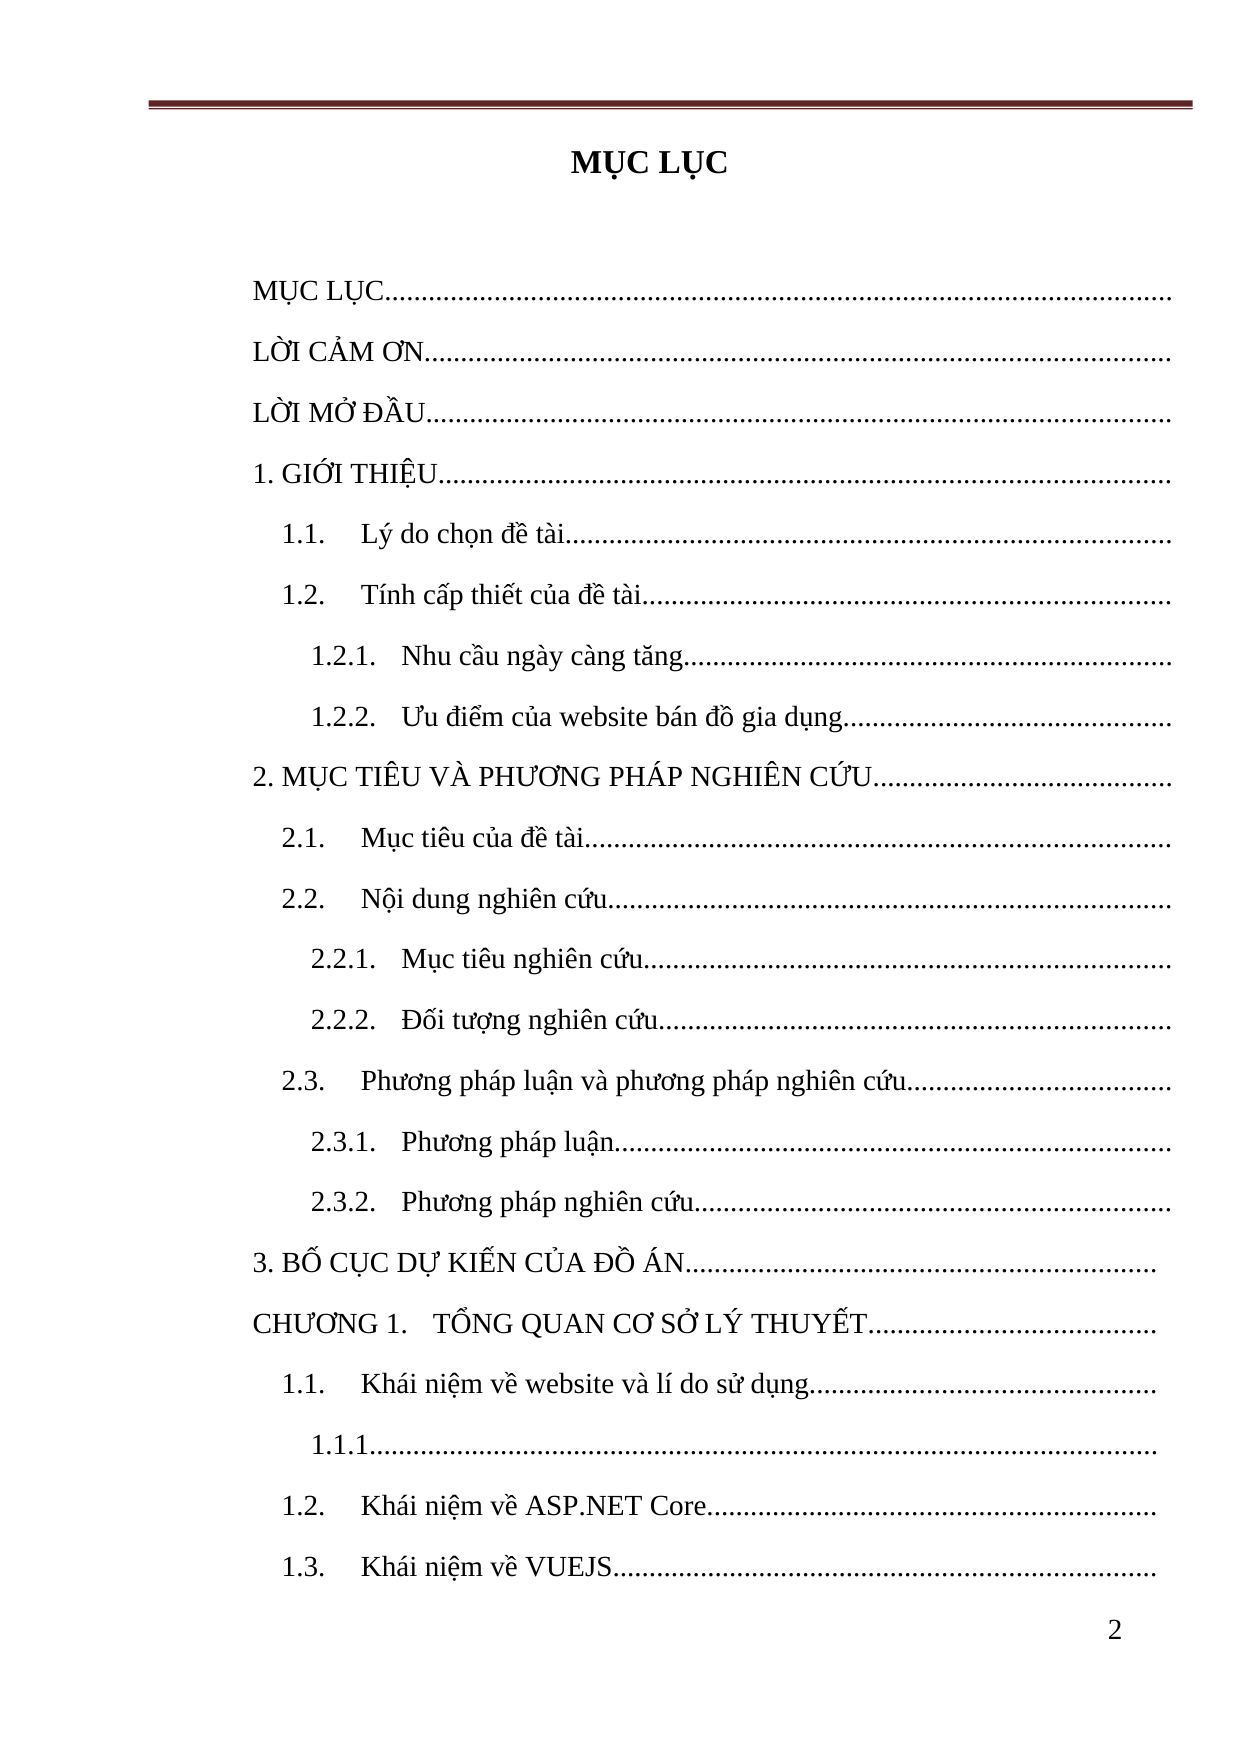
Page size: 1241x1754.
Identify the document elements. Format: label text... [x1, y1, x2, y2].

subtitle MỤC LỤC [177, 142, 1122, 180]
